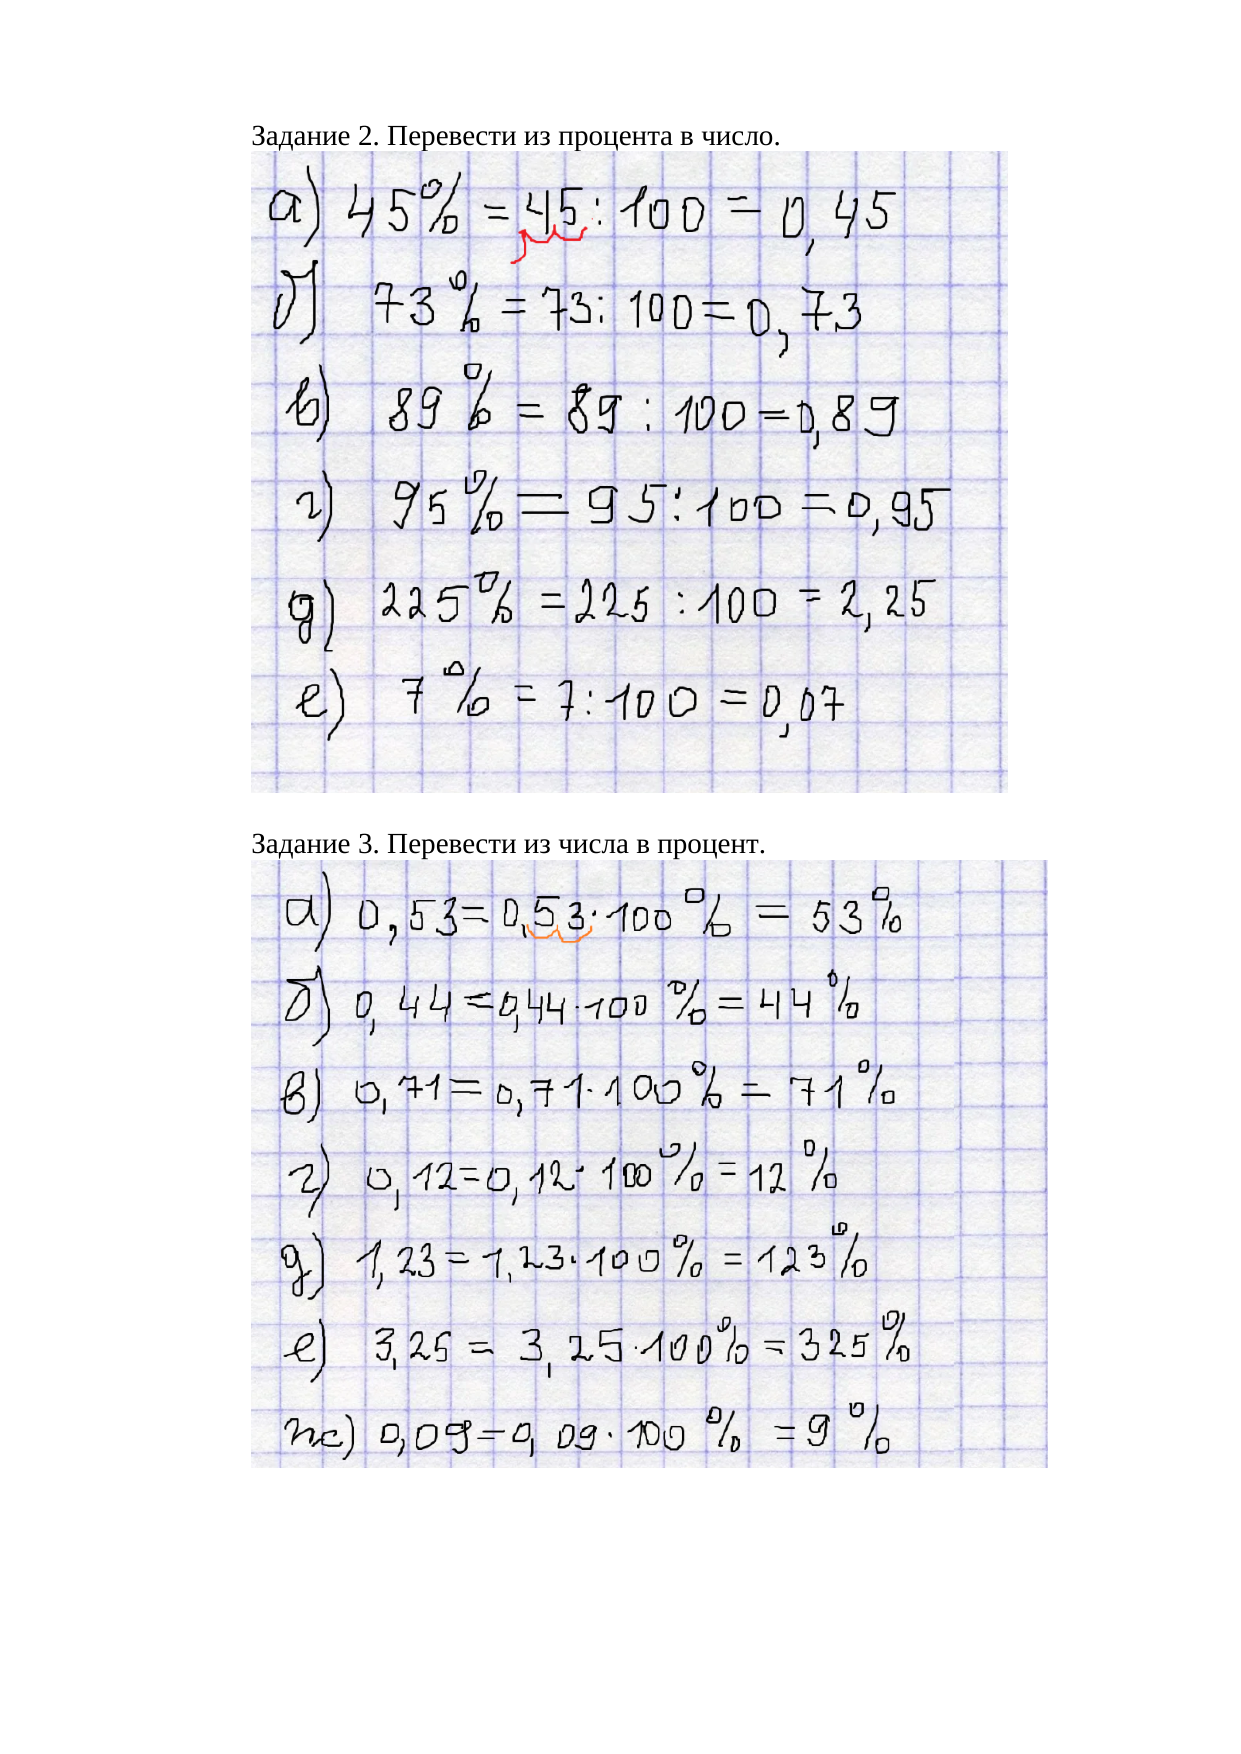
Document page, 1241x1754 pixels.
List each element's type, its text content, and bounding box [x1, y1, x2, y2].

text Задание 2. Перевести из процента в число. [177, 118, 1152, 152]
picture [251, 151, 1008, 793]
picture [251, 860, 1048, 1468]
text Задание 3. Перевести из числа в процент. [177, 826, 1152, 860]
